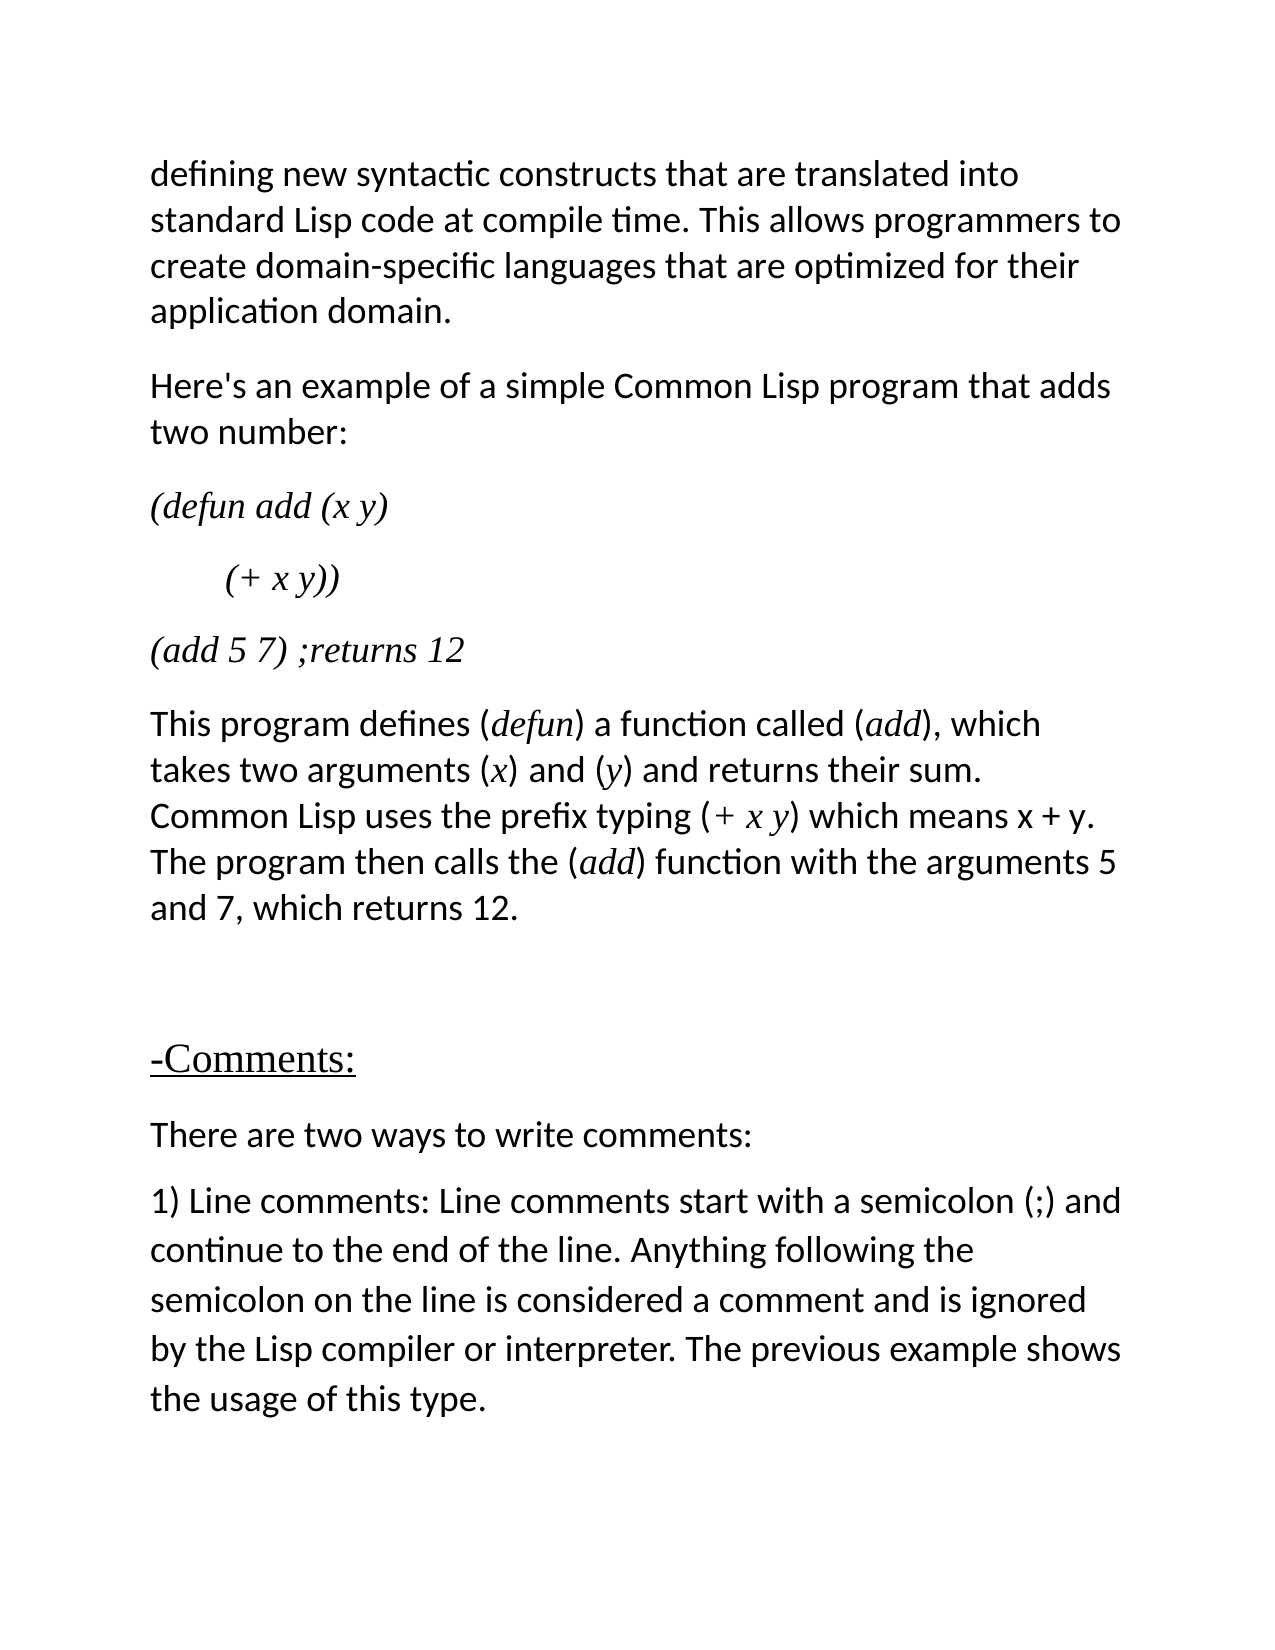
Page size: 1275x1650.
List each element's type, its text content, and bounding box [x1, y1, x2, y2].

text There are two ways to write comments: [150, 1323, 1125, 1369]
text (defun add (x y) [150, 696, 1125, 739]
text (add 5 7) ;returns 12 [150, 840, 1125, 883]
text This program defines (defun) a function called (add), which takes two arguments (x) and (y) and returns their sum. Common Lisp uses the prefix typing (+ x y) which means x + y. The program then calls the (add) function with the arguments 5 and 7, which returns 12. [150, 913, 1125, 1142]
text One of the key features of Common Lisp is its support for macros. Macros are a way of extending the language by defining new syntactic constructs that are translated into standard Lisp code at compile time. This allows programmers to create domain-specific languages that are optimized for their application domain. [150, 271, 1125, 546]
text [150, 1389, 1125, 1484]
text (+ x y)) [150, 768, 1125, 811]
text -Comments: [150, 1246, 1125, 1294]
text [150, 150, 1125, 242]
text Here's an example of a simple Common Lisp program that adds two number: [150, 575, 1125, 667]
